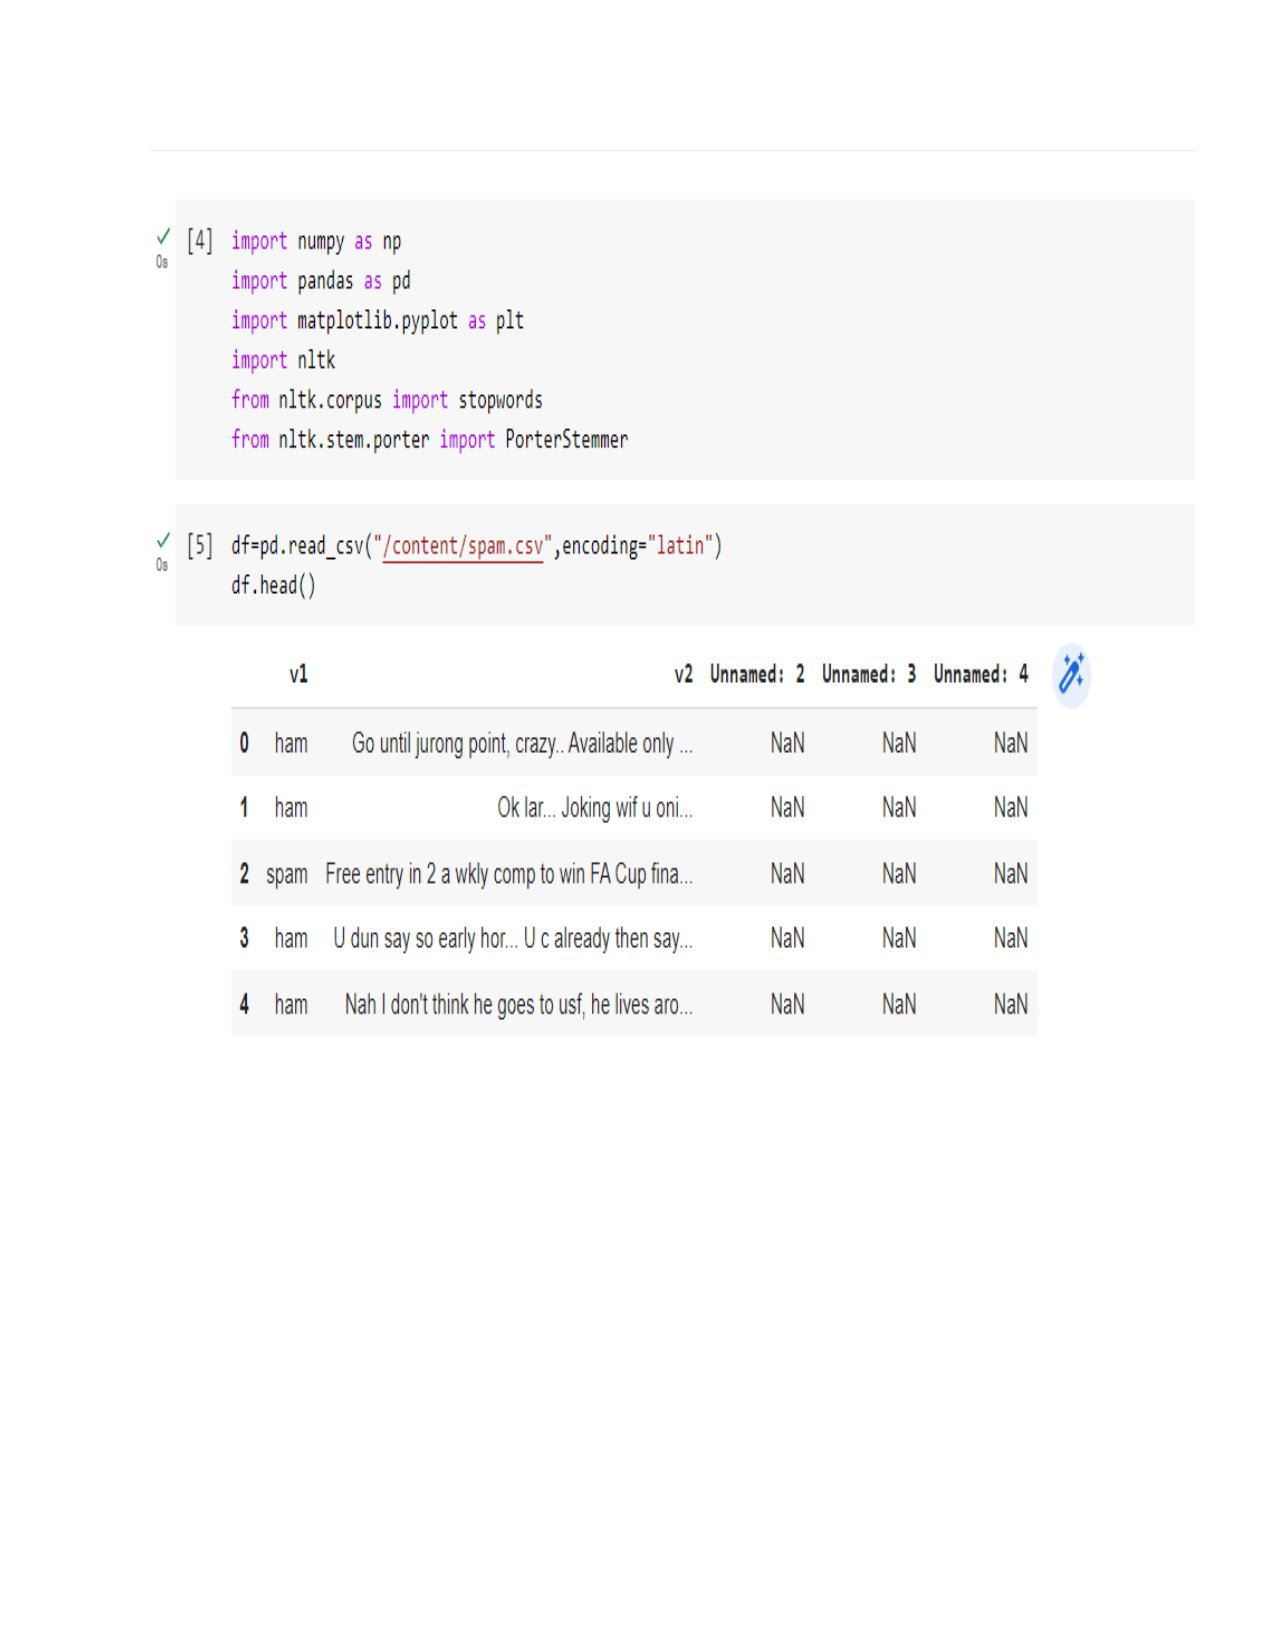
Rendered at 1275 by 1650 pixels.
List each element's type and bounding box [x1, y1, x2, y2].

picture [150, 150, 1195, 1073]
